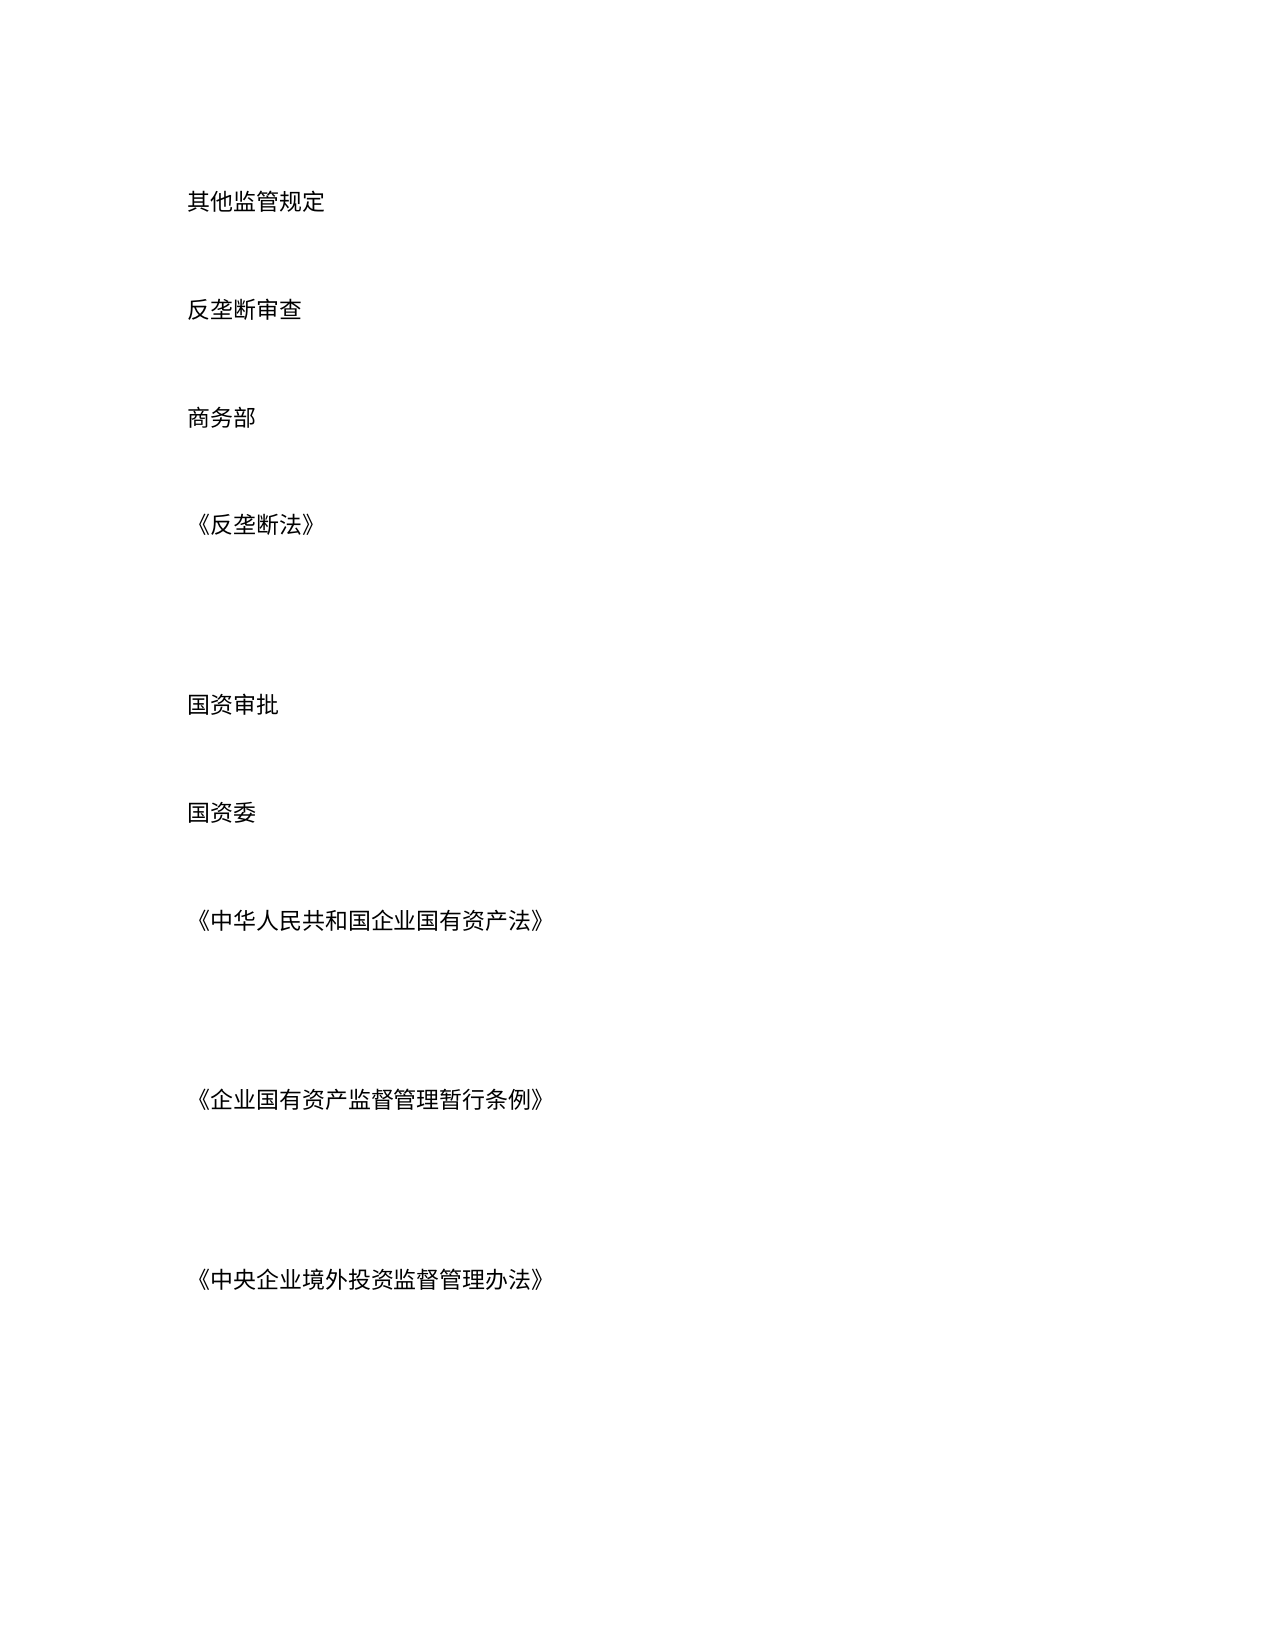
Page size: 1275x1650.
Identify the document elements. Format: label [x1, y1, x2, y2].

text [187, 150, 1087, 1475]
